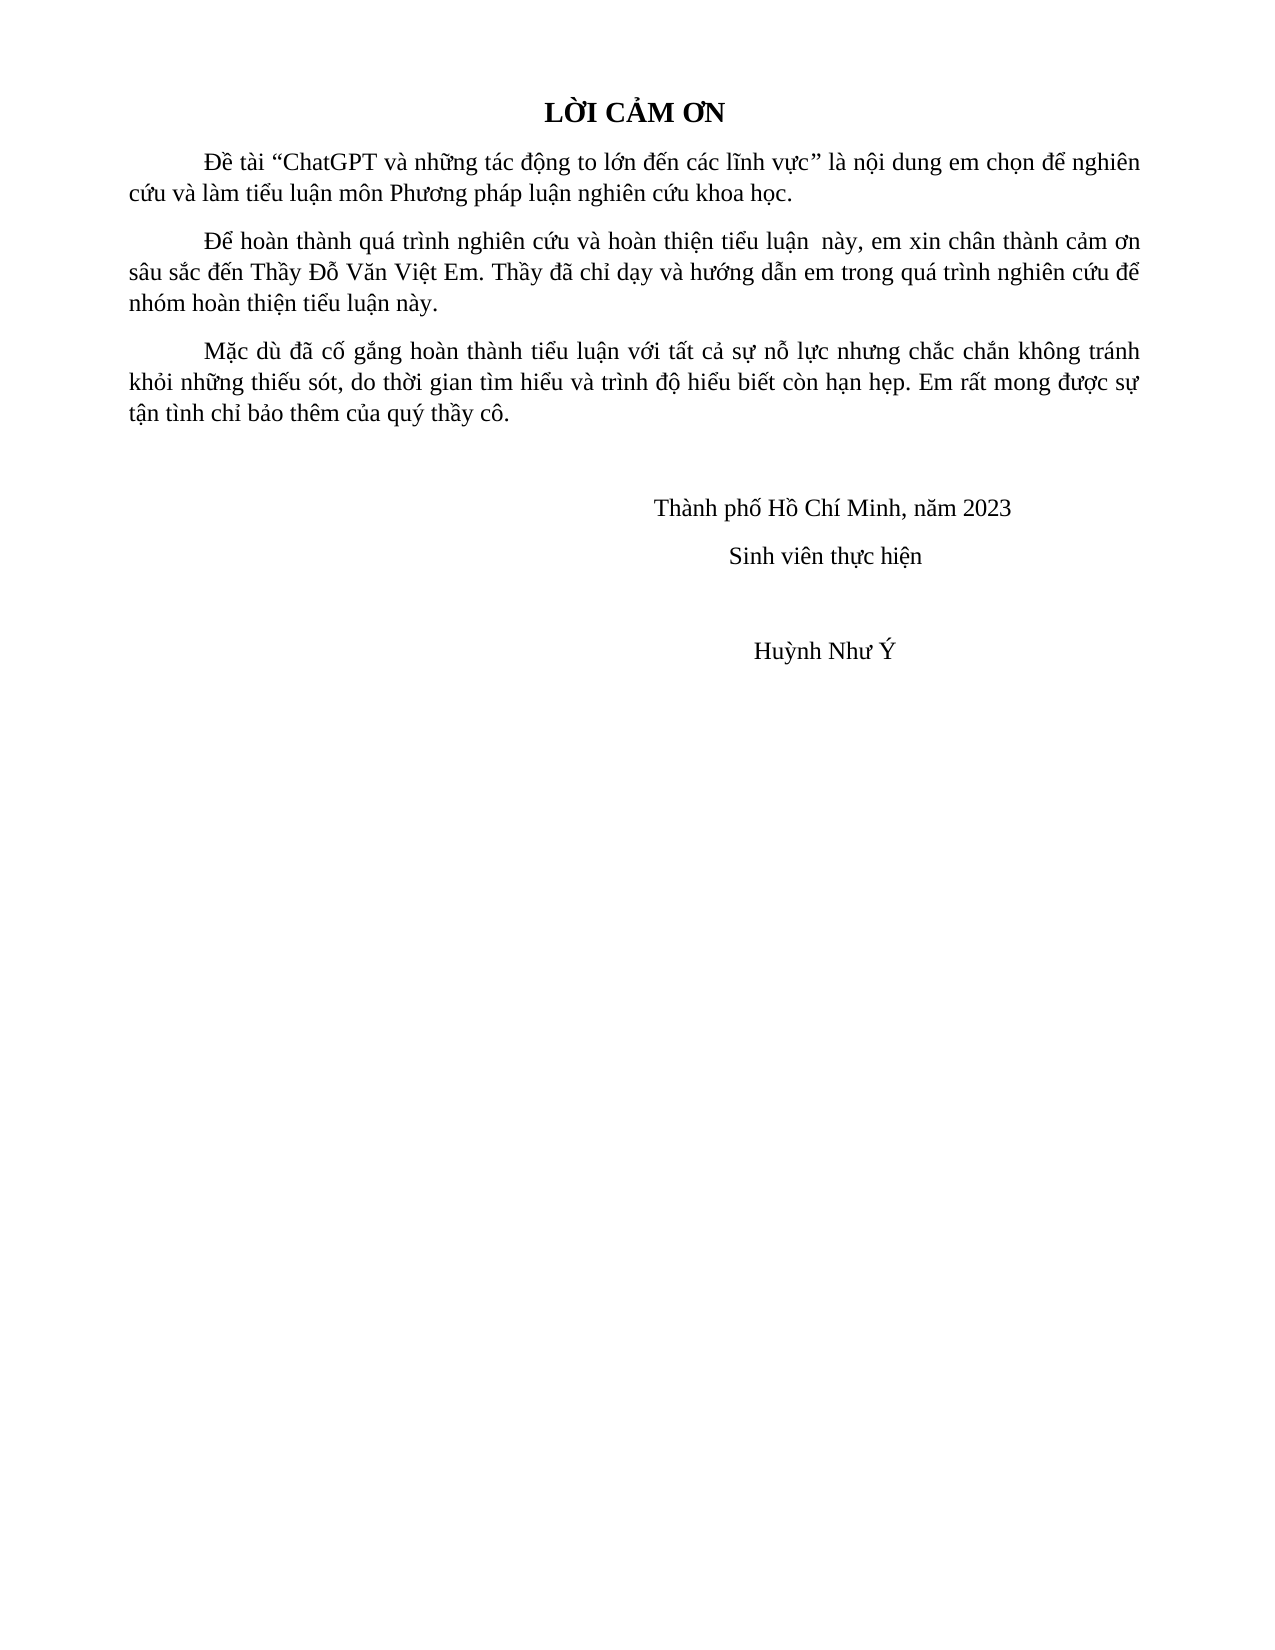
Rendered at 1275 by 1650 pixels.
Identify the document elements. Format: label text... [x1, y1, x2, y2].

text Sinh viên thực hiện [729, 541, 1157, 570]
text Để hoàn thành quá trình nghiên cứu và hoàn thiện tiểu luận này, em xin chân thành cảm ơn sâu sắc đến Thầy Đỗ Văn Việt Em. Thầy đã chỉ dạy và hướng dẫn em trong quá trình nghiên cứu để nhóm hoàn thiện tiểu luận này. [129, 226, 1141, 317]
text Đề tài “ChatGPT và những tác động to lớn đến các lĩnh vực” là nội dung em chọn để nghiên cứu và làm tiểu luận môn Phương pháp luận nghiên cứu khoa học. [129, 147, 1141, 207]
text Huỳnh Như Ý [727, 636, 1157, 665]
text LỜI CẢM ƠN [119, 95, 1151, 128]
text Mặc dù đã cố gắng hoàn thành tiểu luận với tất cả sự nỗ lực nhưng chắc chắn không tránh khỏi những thiếu sót, do thời gian tìm hiểu và trình độ hiểu biết còn hạn hẹp. Em rất mong được sự tận tình chỉ bảo thêm của quý thầy cô. [129, 336, 1141, 427]
text Thành phố Hồ Chí Minh, năm 2023 [654, 493, 1157, 522]
